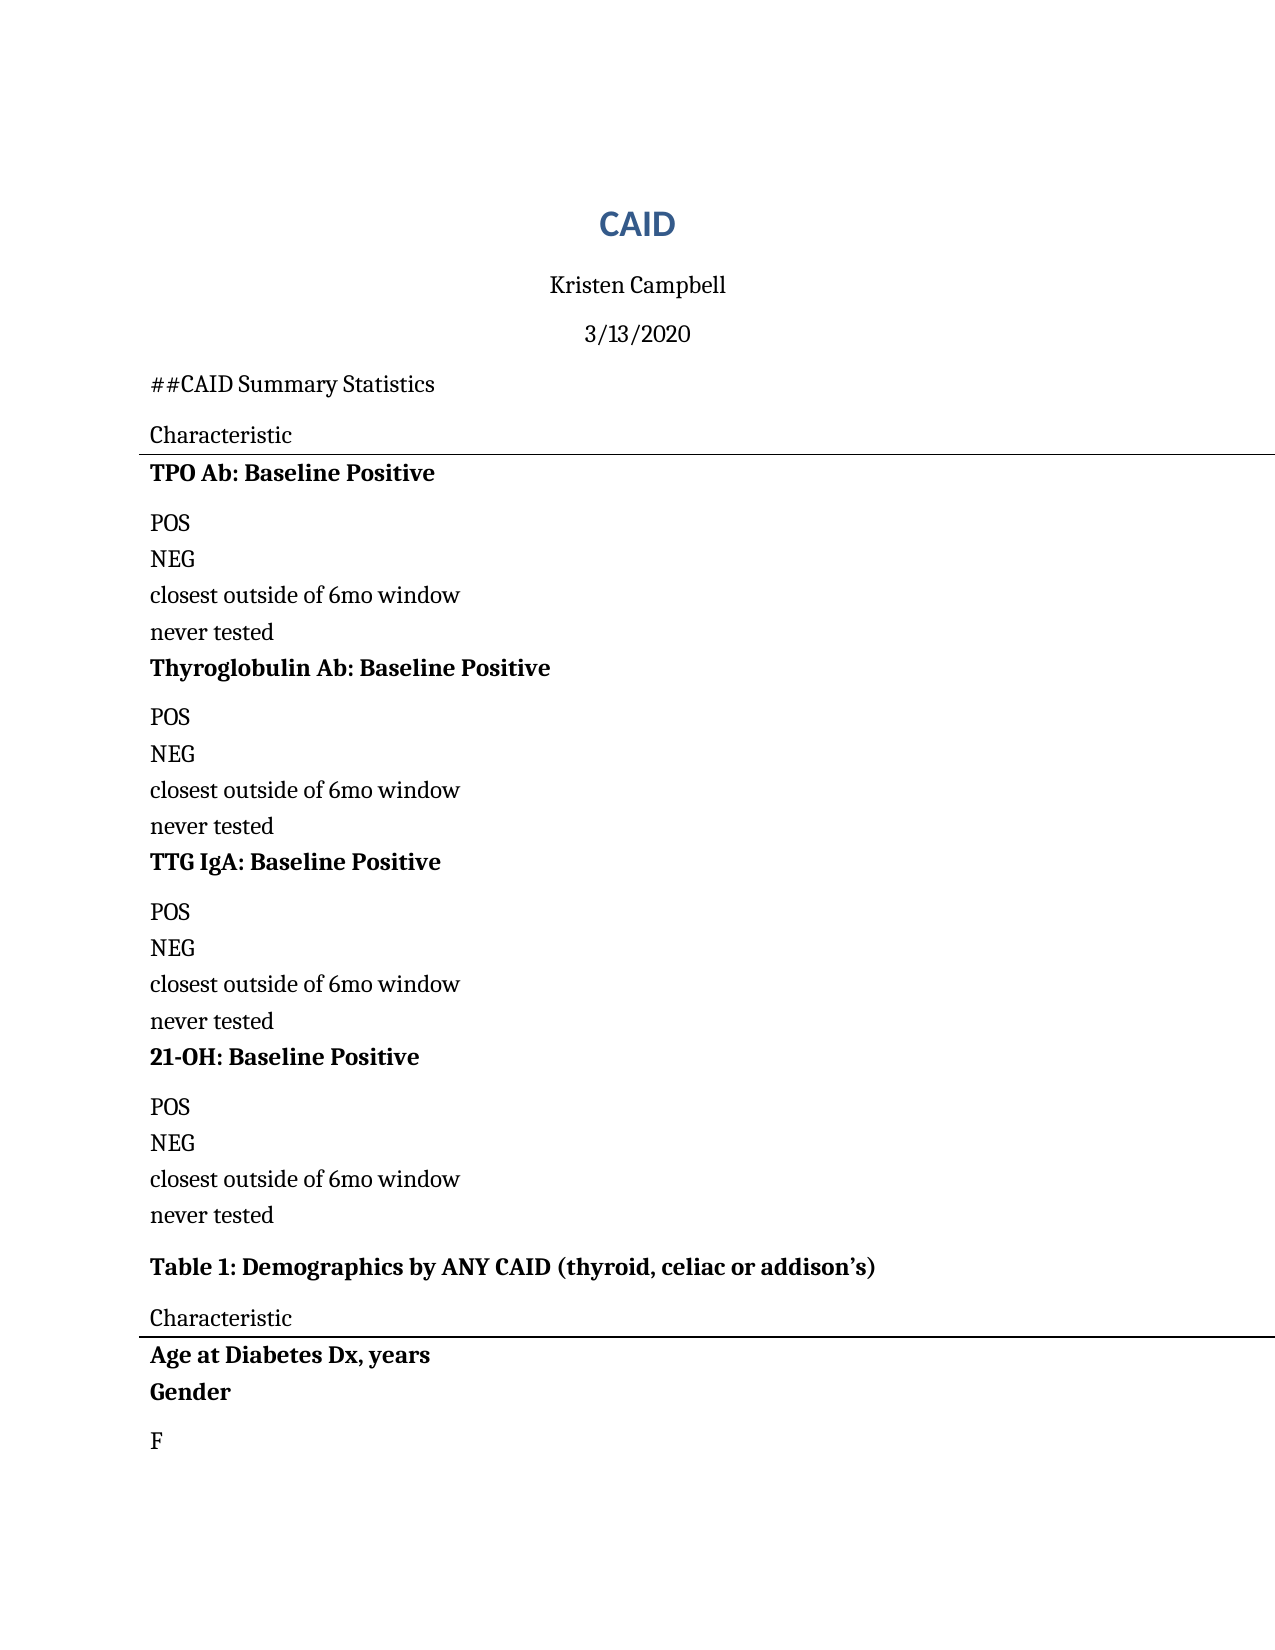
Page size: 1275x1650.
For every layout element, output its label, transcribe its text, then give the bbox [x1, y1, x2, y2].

table_cell NEG [139, 541, 1275, 577]
table_header Characteristic [139, 1300, 1275, 1336]
table_cell TPO Ab: Baseline Positive [139, 455, 1275, 505]
table_cell POS [139, 894, 1275, 930]
table_cell F [139, 1424, 1275, 1473]
table_cell NEG [139, 1125, 1275, 1161]
text ##CAID Summary Statistics [150, 370, 1125, 399]
text Table 1: Demographics by ANY CAID (thyroid, celiac or addison’s) [150, 1252, 1125, 1281]
text 3/13/2020 [150, 320, 1125, 349]
table_cell Thyroglobulin Ab: Baseline Positive [139, 650, 1275, 699]
table_cell POS [139, 505, 1275, 541]
table_cell closest outside of 6mo window [139, 772, 1275, 808]
table_cell never tested [139, 1003, 1275, 1039]
table_cell NEG [139, 930, 1275, 967]
table_cell never tested [139, 1198, 1275, 1234]
table_cell TTG IgA: Baseline Positive [139, 845, 1275, 894]
table_cell NEG [139, 736, 1275, 772]
table_cell Gender [139, 1374, 1275, 1423]
table_cell POS [139, 1089, 1275, 1125]
text Kristen Campbell [150, 271, 1125, 299]
title CAID [150, 200, 1125, 246]
table_cell 21-OH: Baseline Positive [139, 1039, 1275, 1089]
table_cell Age at Diabetes Dx, years [139, 1338, 1275, 1374]
table_cell closest outside of 6mo window [139, 1161, 1275, 1197]
table_cell never tested [139, 808, 1275, 844]
table_cell never tested [139, 614, 1275, 650]
table_cell closest outside of 6mo window [139, 967, 1275, 1003]
table_header Characteristic [139, 418, 1275, 454]
table_cell POS [139, 700, 1275, 736]
table_cell closest outside of 6mo window [139, 578, 1275, 614]
